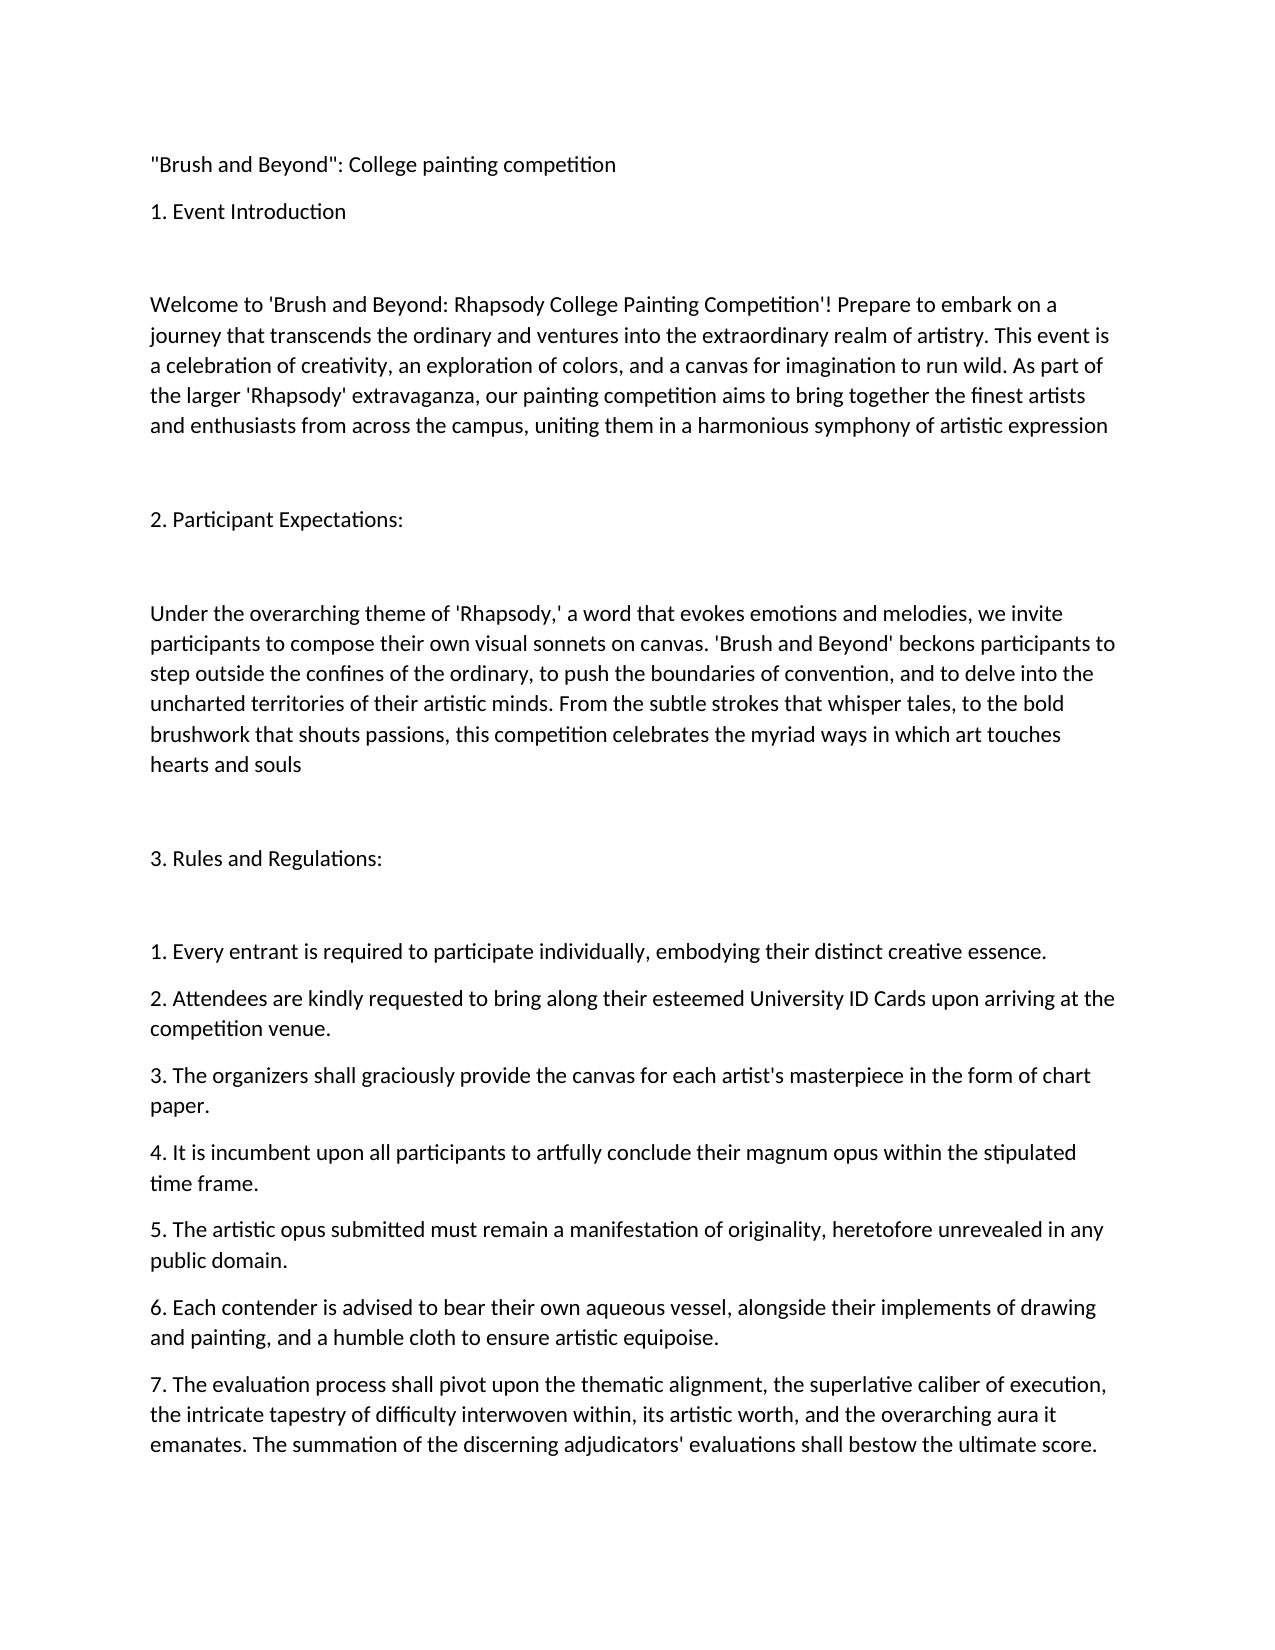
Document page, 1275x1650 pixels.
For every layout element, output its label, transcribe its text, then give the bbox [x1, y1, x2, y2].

text 6. Each contender is advised to bear their own aqueous vessel, alongside their implements of drawing and painting, and a humble cloth to ensure artistic equipoise. [150, 1293, 1125, 1351]
text 5. The artistic opus submitted must remain a manifestation of originality, heretofore unrevealed in any public domain. [150, 1216, 1125, 1274]
text Under the overarching theme of 'Rhapsody,' a word that evokes emotions and melodies, we invite participants to compose their own visual sonnets on canvas. 'Brush and Beyond' beckons participants to step outside the confines of the ordinary, to push the boundaries of convention, and to delve into the uncharted territories of their artistic minds. From the subtle strokes that whisper tales, to the bold brushwork that shouts passions, this competition celebrates the myriad ways in which art touches hearts and souls [150, 599, 1125, 778]
text Welcome to 'Brush and Beyond: Rhapsody College Painting Competition'! Prepare to embark on a journey that transcends the ordinary and ventures into the extraordinary realm of artistry. This event is a celebration of creativity, an exploration of colors, and a canvas for imagination to run wild. As part of the larger 'Rhapsody' extravaganza, our painting competition aims to bring together the finest artists and enthusiasts from across the campus, uniting them in a harmonious symphony of artistic expression [150, 291, 1125, 439]
text 1. Every entrant is required to participate individually, embodying their distinct creative essence. [150, 937, 1125, 966]
text 3. Rules and Regulations: [150, 844, 1125, 872]
text 2. Participant Expectations: [150, 505, 1125, 533]
text 7. The evaluation process shall pivot upon the thematic alignment, the superlative caliber of execution, the intricate tapestry of difficulty interwoven within, its artistic worth, and the overarching aura it emanates. The summation of the discerning adjudicators' evaluations shall bestow the ultimate score. [150, 1370, 1125, 1458]
text 3. The organizers shall graciously provide the canvas for each artist's masterpiece in the form of chart paper. [150, 1061, 1125, 1120]
text "Brush and Beyond": College painting competition [150, 150, 1125, 178]
text 2. Attendees are kindly requested to bring along their esteemed University ID Cards upon arriving at the competition venue. [150, 984, 1125, 1043]
text 4. It is incumbent upon all participants to artfully conclude their magnum opus within the stipulated time frame. [150, 1138, 1125, 1197]
text 1. Event Introduction [150, 197, 1125, 225]
